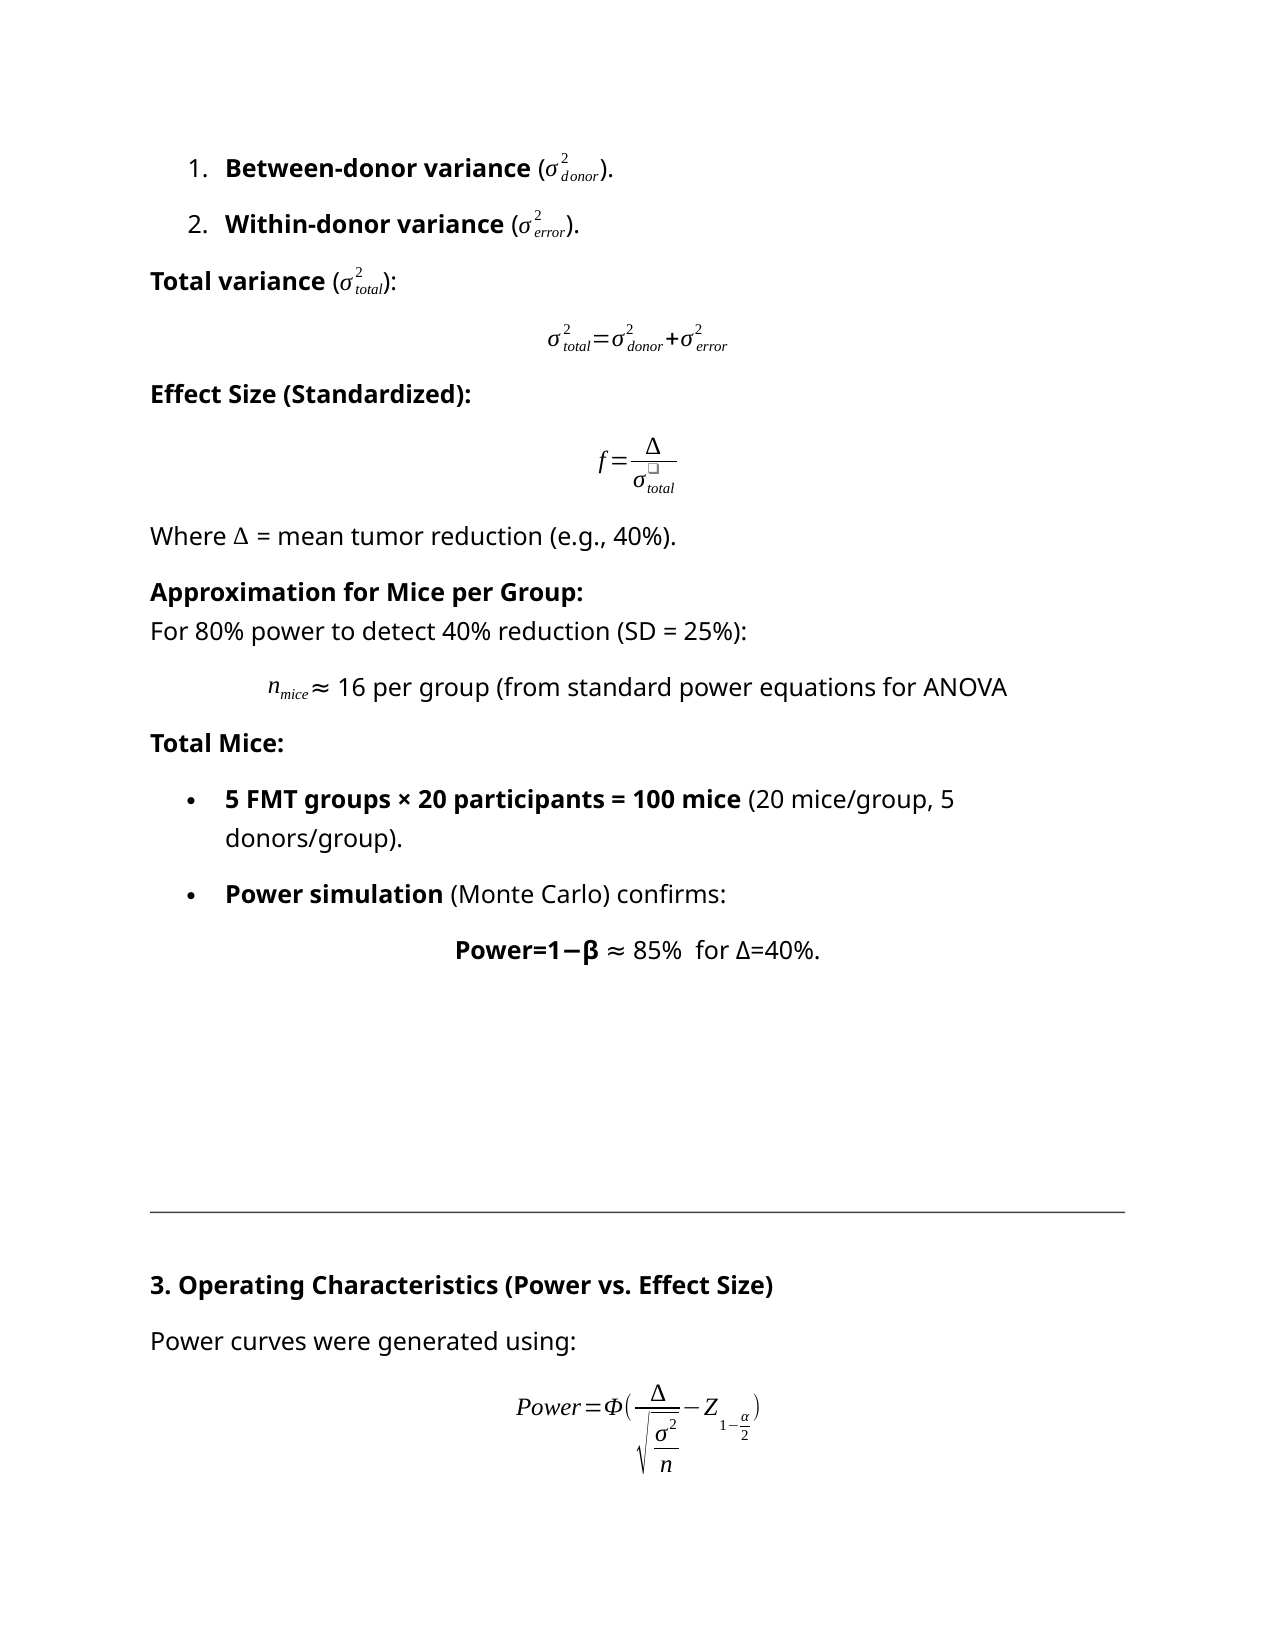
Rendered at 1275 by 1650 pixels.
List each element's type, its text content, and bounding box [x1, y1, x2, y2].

text Approximation for Mice per Group: For 80% power to detect 40% reduction (SD = 25%): [150, 575, 1125, 648]
text Effect Size (Standardized): [150, 377, 1125, 411]
list Between-donor variance (​). [187, 150, 1125, 185]
list Within-donor variance (​). [187, 207, 1125, 242]
text ≈ 16 per group (from standard power equations for ANOVA [150, 670, 1125, 704]
list Power simulation (Monte Carlo) confirms: [187, 877, 1125, 911]
text Total Mice: [150, 726, 1125, 760]
text Where = mean tumor reduction (e.g., 40%). [150, 519, 1125, 553]
list 5 FMT groups × 20 participants = 100 mice (20 mice/group, 5 donors/group). [187, 782, 1125, 855]
text Total variance (​): [150, 263, 1125, 298]
text Power curves were generated using: [150, 1323, 1125, 1357]
text 3. Operating Characteristics (Power vs. Effect Size) [150, 1267, 1125, 1301]
text Power=1−β ≈ 85% for Δ=40%. [150, 932, 1125, 966]
